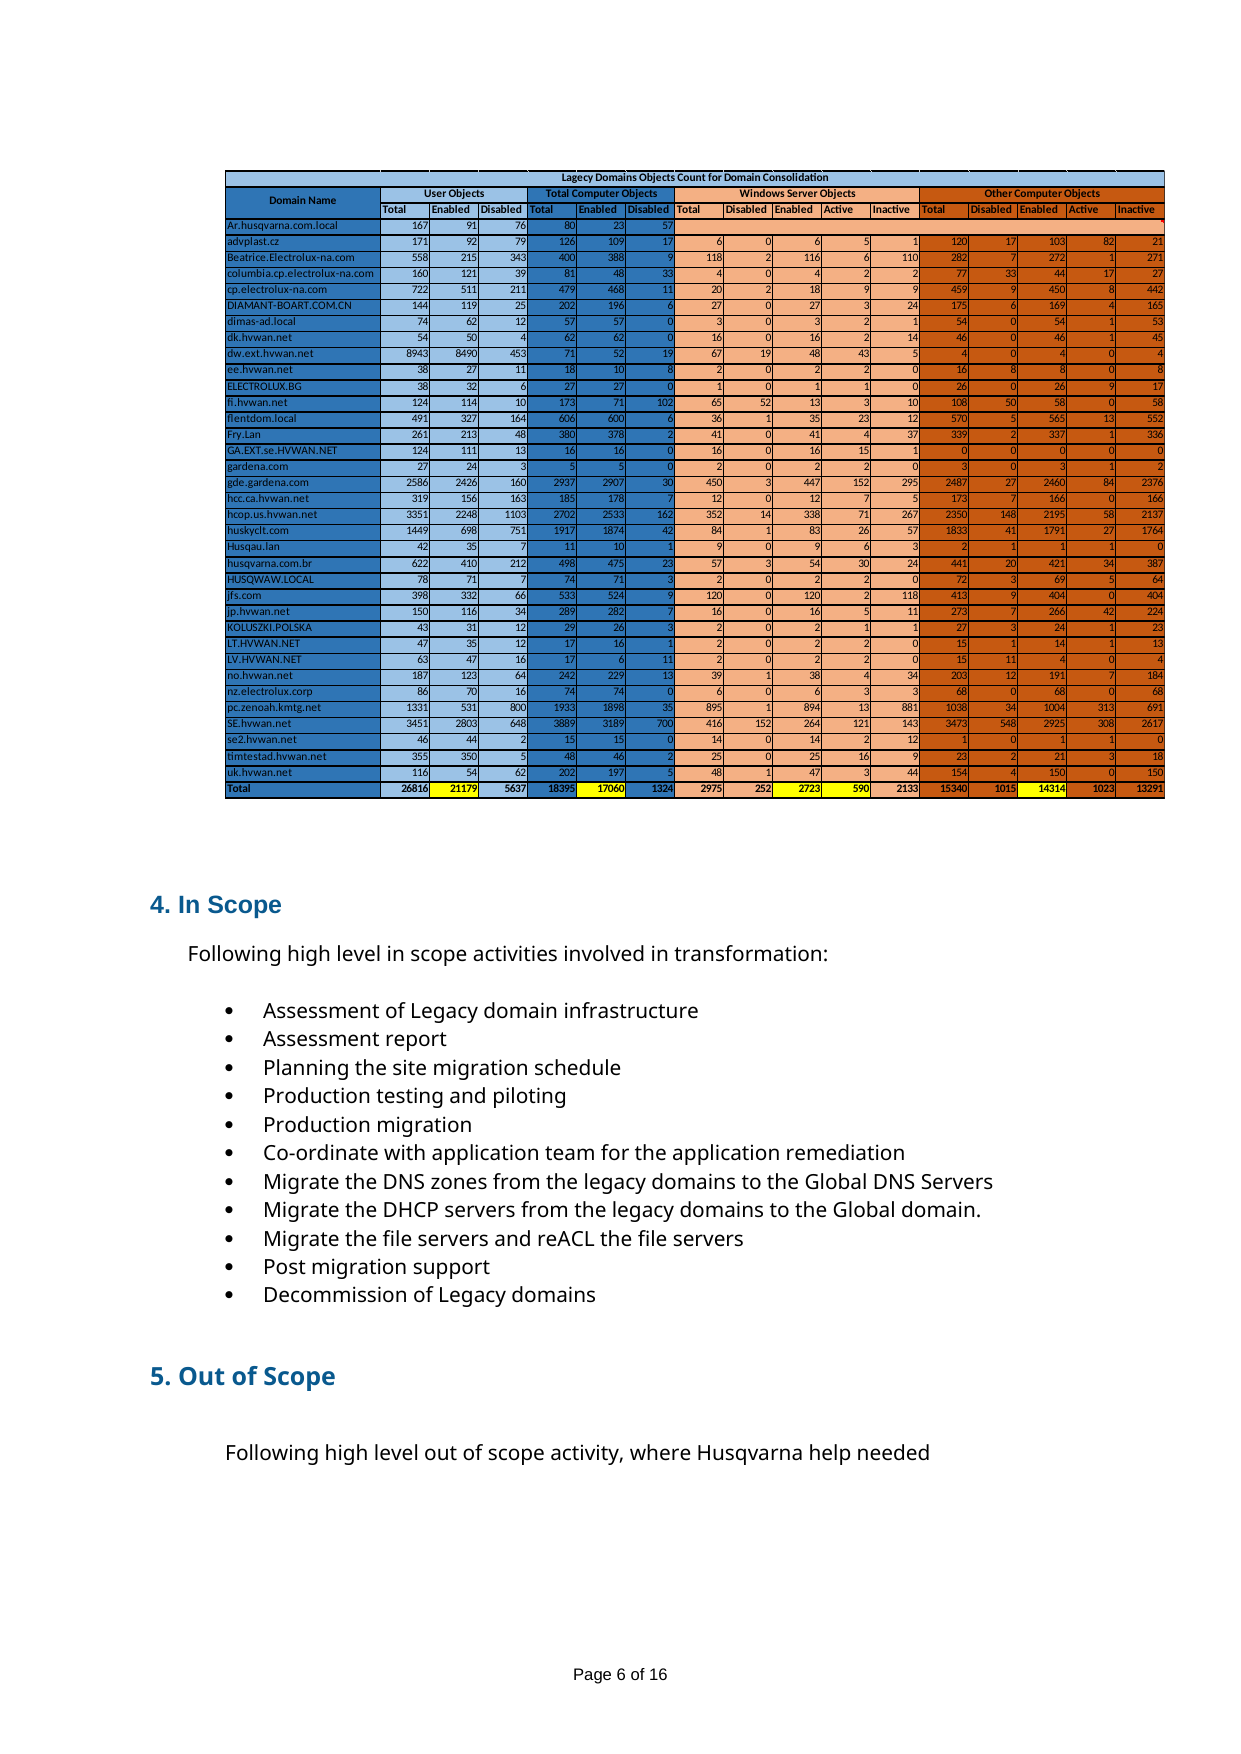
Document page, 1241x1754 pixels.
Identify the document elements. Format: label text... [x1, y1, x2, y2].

text Following high level out of scope activity, where Husqvarna help needed [225, 1438, 1090, 1466]
list Co-ordinate with application team for the application remediation [225, 1138, 1090, 1167]
list Production testing and piloting [225, 1081, 1090, 1110]
text Out of Scope [150, 1359, 1090, 1393]
list Migrate the file servers and reACL the file servers [225, 1224, 1090, 1252]
list Planning the site migration schedule [225, 1053, 1090, 1081]
list Production migration [225, 1110, 1090, 1138]
list Migrate the DHCP servers from the legacy domains to the Global domain. [225, 1195, 1090, 1224]
list Decommission of Legacy domains [225, 1281, 1090, 1309]
list Post migration support [225, 1252, 1090, 1281]
text Following high level in scope activities involved in transformation: [150, 939, 1090, 968]
list Assessment of Legacy domain infrastructure [225, 996, 1090, 1024]
list Migrate the DNS zones from the legacy domains to the Global DNS Servers [225, 1167, 1090, 1195]
text In Scope [150, 890, 1090, 918]
list Assessment report [225, 1024, 1090, 1053]
